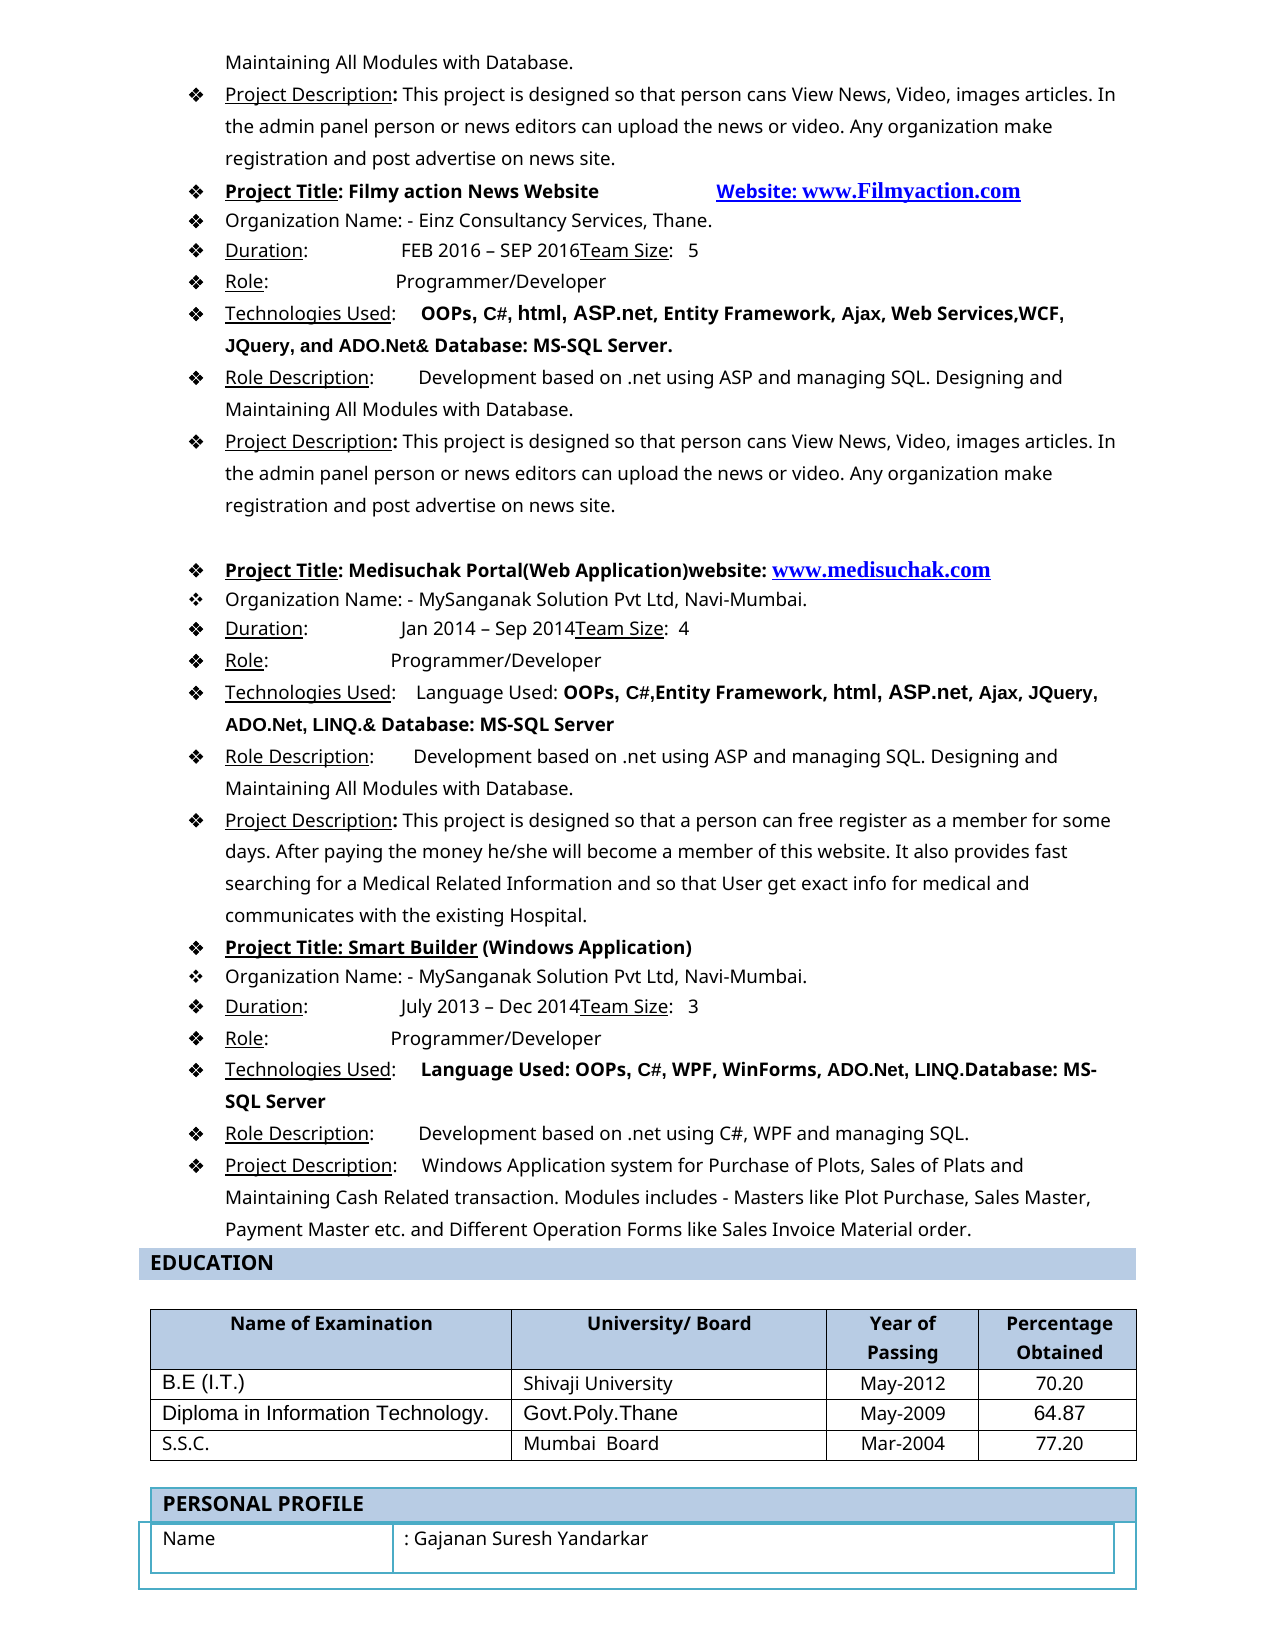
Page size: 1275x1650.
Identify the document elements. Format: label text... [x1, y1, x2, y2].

table_cell PERSONAL PROFILE [152, 1489, 1135, 1521]
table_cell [139, 50, 1136, 1248]
table_cell [140, 1523, 1135, 1588]
table_cell EDUCATION [139, 1248, 1136, 1280]
table_cell [139, 1280, 1136, 1487]
